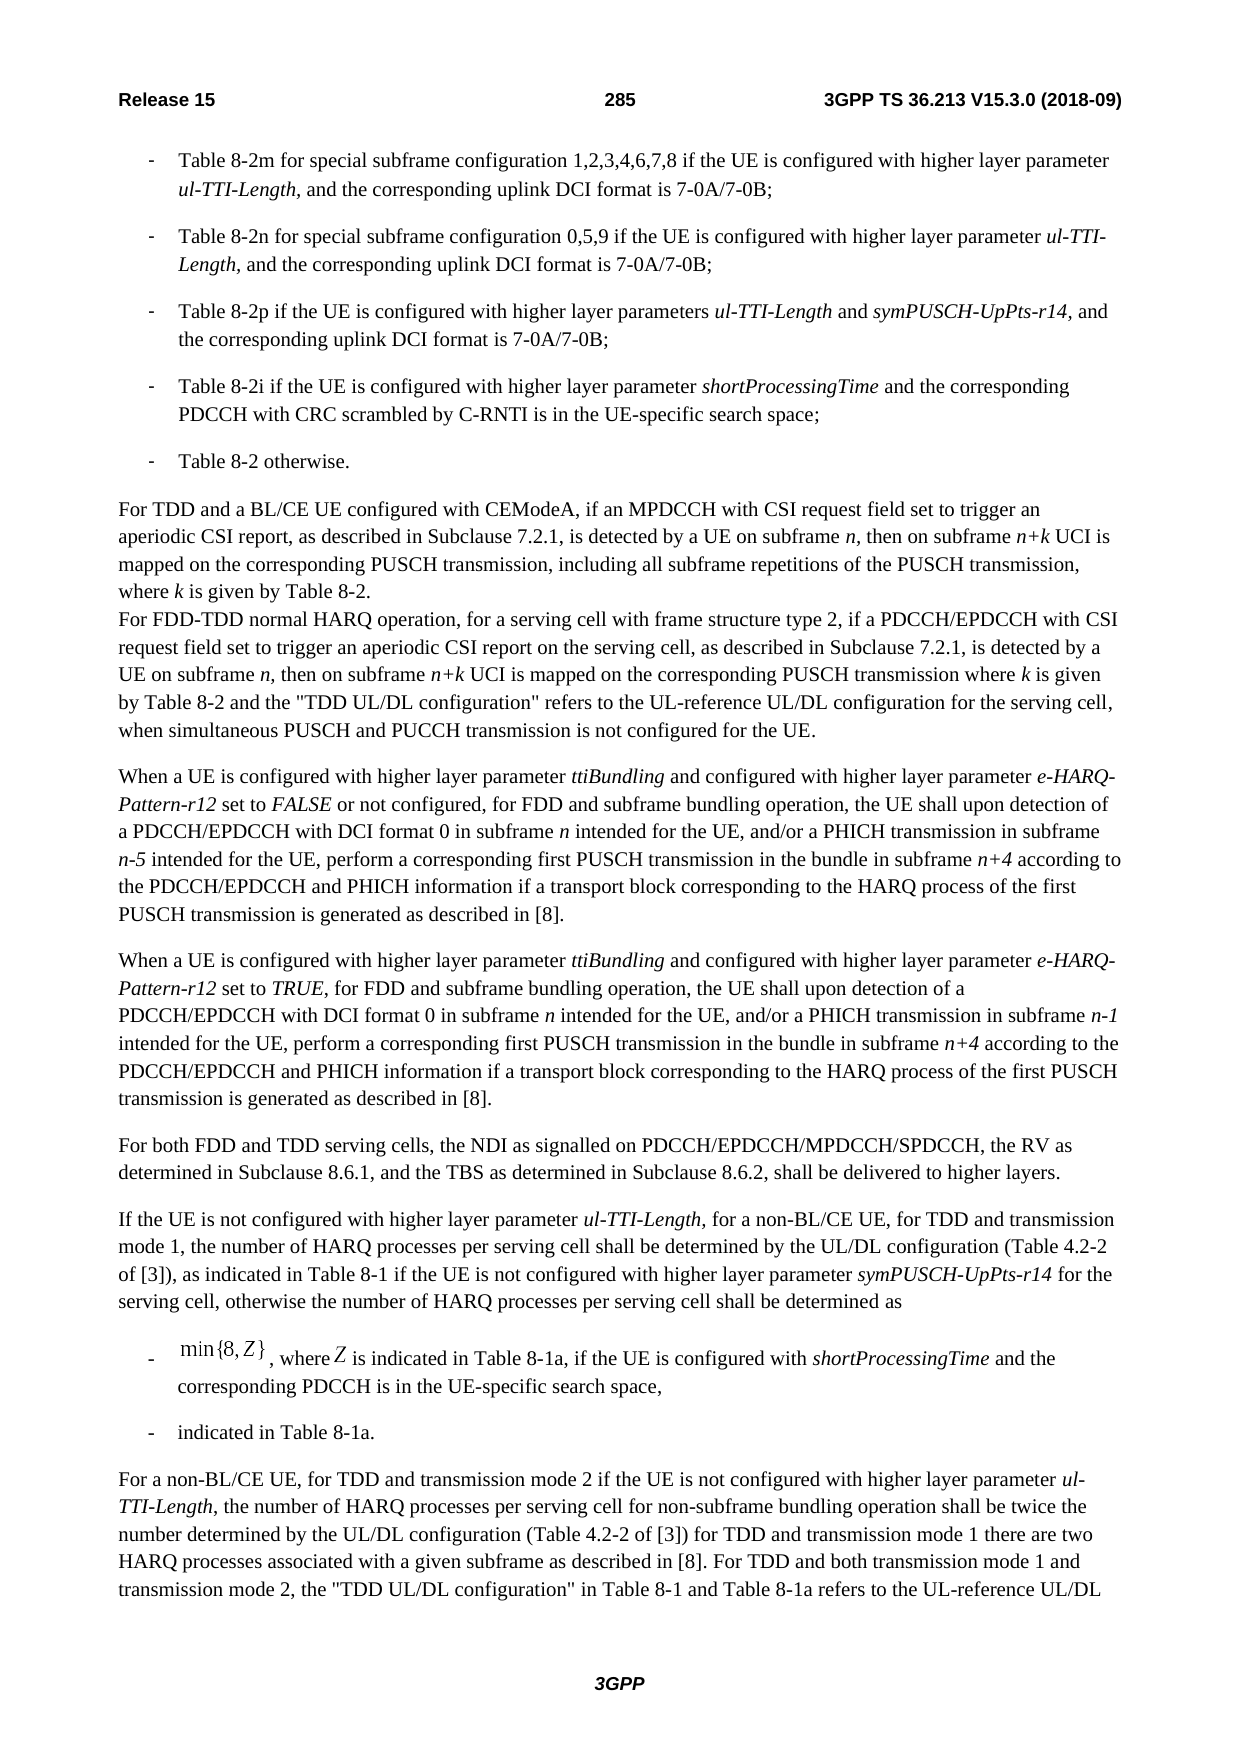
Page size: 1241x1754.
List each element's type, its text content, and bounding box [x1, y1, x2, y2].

text For both FDD and TDD serving cells, the NDI as signalled on PDCCH/EPDCCH/MPDCCH/SPDCCH, the RV as determined in Subclause 8.6.1, and the TBS as determined in Subclause 8.6.2, shall be delivered to higher layers. [118, 1133, 1122, 1184]
list Table 8-2i if the UE is configured with higher layer parameter shortProcessingTime and the corresponding PDCCH with CRC scrambled by C-RNTI is in the UE-specific search space; [148, 373, 1122, 426]
list Table 8-2 otherwise. [148, 449, 1122, 474]
text When a UE is configured with higher layer parameter ttiBundling and configured with higher layer parameter e-HARQ-Pattern-r12 set to FALSE or not configured, for FDD and subframe bundling operation, the UE shall upon detection of a PDCCH/EPDCCH with DCI format 0 in subframe n intended for the UE, and/or a PHICH transmission in subframe n-5 intended for the UE, perform a corresponding first PUSCH transmission in the bundle in subframe n+4 according to the PDCCH/EPDCCH and PHICH information if a transport block corresponding to the HARQ process of the first PUSCH transmission is generated as described in [8]. [118, 764, 1122, 926]
text - indicated in Table 8-1a. [148, 1420, 1122, 1444]
text When a UE is configured with higher layer parameter ttiBundling and configured with higher layer parameter e-HARQ-Pattern-r12 set to TRUE, for FDD and subframe bundling operation, the UE shall upon detection of a PDCCH/EPDCCH with DCI format 0 in subframe n intended for the UE, and/or a PHICH transmission in subframe n-1 intended for the UE, perform a corresponding first PUSCH transmission in the bundle in subframe n+4 according to the PDCCH/EPDCCH and PHICH information if a transport block corresponding to the HARQ process of the first PUSCH transmission is generated as described in [8]. [118, 948, 1122, 1110]
text - , whereis indicated in Table 8-1a, if the UE is configured with shortProcessingTime and the corresponding PDCCH is in the UE-specific search space, [148, 1336, 1122, 1398]
text For TDD and a BL/CE UE configured with CEModeA, if an MPDCCH with CSI request field set to trigger an aperiodic CSI report, as described in Subclause 7.2.1, is detected by a UE on subframe n, then on subframe n+k UCI is mapped on the corresponding PUSCH transmission, including all subframe repetitions of the PUSCH transmission, where k is given by Table 8-2. [118, 497, 1122, 603]
text If the UE is not configured with higher layer parameter ul-TTI-Length, for a non-BL/CE UE, for TDD and transmission mode 1, the number of HARQ processes per serving cell shall be determined by the UL/DL configuration (Table 4.2-2 of [3]), as indicated in Table 8-1 if the UE is not configured with higher layer parameter symPUSCH-UpPts-r14 for the serving cell, otherwise the number of HARQ processes per serving cell shall be determined as [118, 1207, 1122, 1313]
list Table 8-2n for special subframe configuration 0,5,9 if the UE is configured with higher layer parameter ul-TTI-Length, and the corresponding uplink DCI format is 7-0A/7-0B; [148, 223, 1122, 276]
list Table 8-2p if the UE is configured with higher layer parameters ul-TTI-Length and symPUSCH-UpPts-r14, and the corresponding uplink DCI format is 7-0A/7-0B; [148, 298, 1122, 351]
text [118, 1467, 1122, 1601]
text For FDD-TDD normal HARQ operation, for a serving cell with frame structure type 2, if a PDCCH/EPDCCH with CSI request field set to trigger an aperiodic CSI report on the serving cell, as described in Subclause 7.2.1, is detected by a UE on subframe n, then on subframe n+k UCI is mapped on the corresponding PUSCH transmission where k is given by Table 8-2 and the "TDD UL/DL configuration" refers to the UL-reference UL/DL configuration for the serving cell, when simultaneous PUSCH and PUCCH transmission is not configured for the UE. [118, 607, 1122, 742]
list Table 8-2m for special subframe configuration 1,2,3,4,6,7,8 if the UE is configured with higher layer parameter ul-TTI-Length, and the corresponding uplink DCI format is 7-0A/7-0B; [148, 147, 1122, 201]
